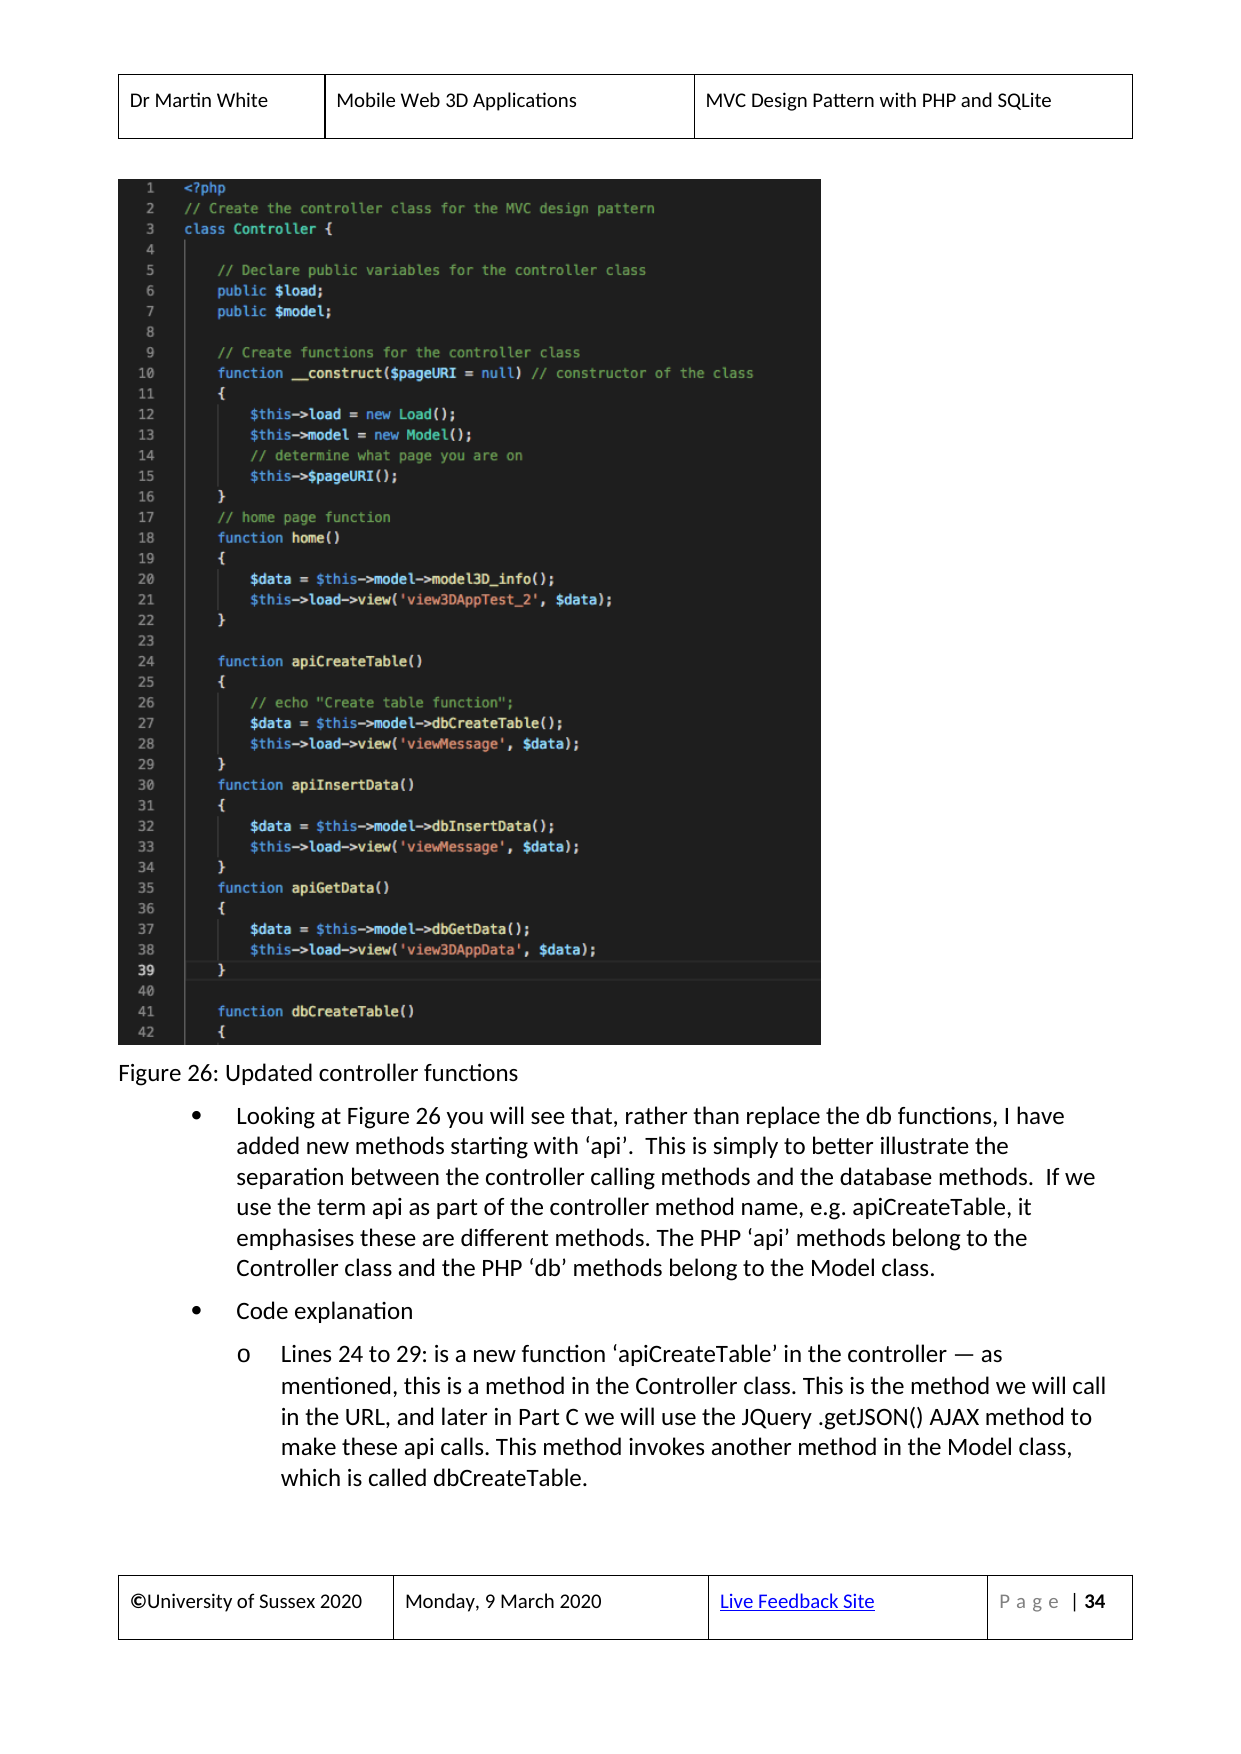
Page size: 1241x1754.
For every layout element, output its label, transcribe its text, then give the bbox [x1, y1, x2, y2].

list Looking at Figure 26 you will see that, rather than replace the db functions, I have added new methods starting with ‘api’. This is simply to better illustrate the separation between the controller calling methods and the database methods. If we use the term api as part of the controller method name, e.g. apiCreateTable, it emphasises these are different methods. The PHP ‘api’ methods belong to the Controller class and the PHP ‘db’ methods belong to the Model class. [192, 1100, 1122, 1283]
list Lines 24 to 29: is a new function ‘apiCreateTable’ in the controller — as mentioned, this is a method in the Controller class. This is the method we will call in the URL, and later in Part C we will use the JQuery .getJSON() AJAX method to make these api calls. This method invokes another method in the Model class, which is called dbCreateTable. [236, 1338, 1122, 1492]
picture [118, 179, 821, 1045]
text Figure 26: Updated controller functions [118, 1057, 1122, 1087]
list Code explanation [192, 1296, 1122, 1326]
